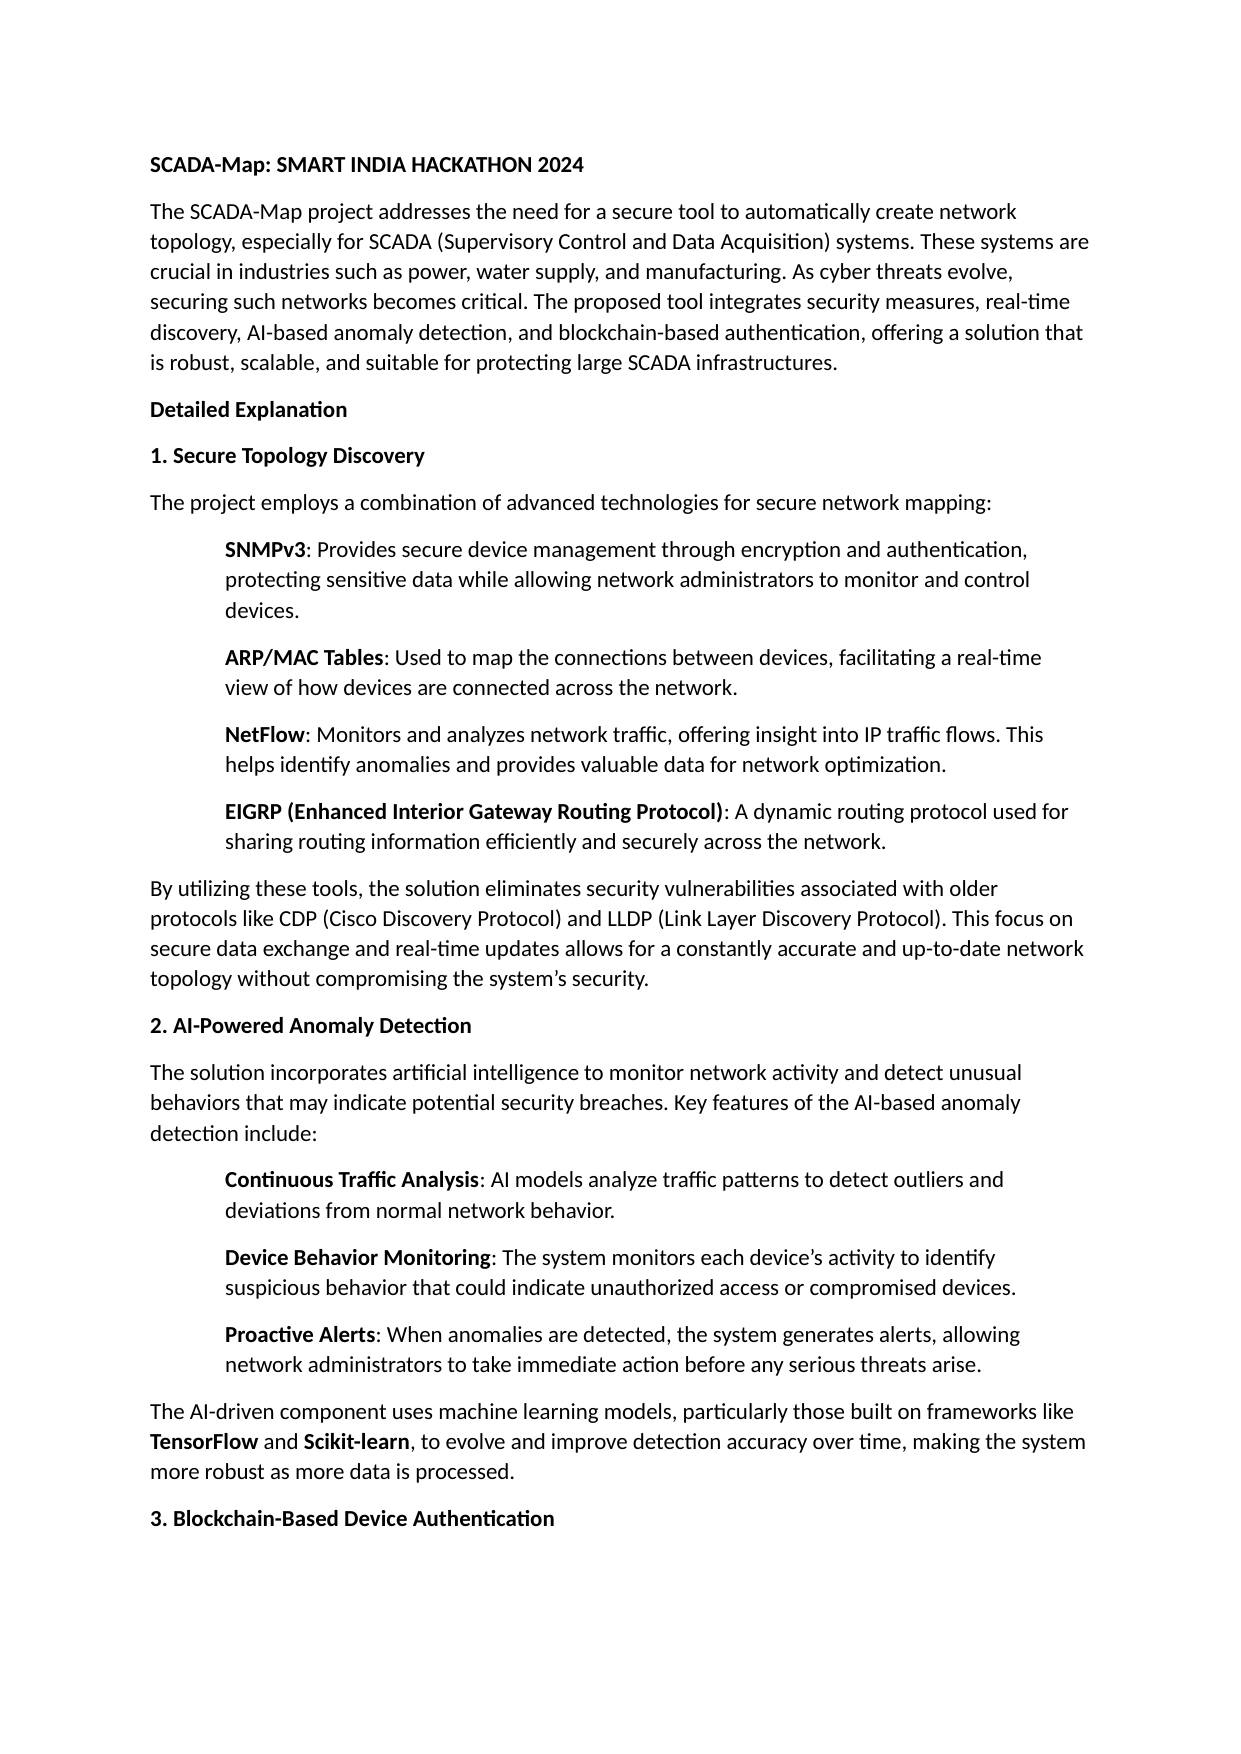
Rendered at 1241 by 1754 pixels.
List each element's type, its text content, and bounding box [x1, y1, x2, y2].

text By utilizing these tools, the solution eliminates security vulnerabilities associated with older protocols like CDP (Cisco Discovery Protocol) and LLDP (Link Layer Discovery Protocol). This focus on secure data exchange and real-time updates allows for a constantly accurate and up-to-date network topology without compromising the system’s security. [150, 874, 1090, 993]
text The SCADA-Map project addresses the need for a secure tool to automatically create network topology, especially for SCADA (Supervisory Control and Data Acquisition) systems. These systems are crucial in industries such as power, water supply, and manufacturing. As cyber threats evolve, securing such networks becomes critical. The proposed tool integrates security measures, real-time discovery, AI-based anomaly detection, and blockchain-based authentication, offering a solution that is robust, scalable, and suitable for protecting large SCADA infrastructures. [150, 197, 1090, 376]
text 1. Secure Topology Discovery [150, 442, 1090, 470]
text SNMPv3: Provides secure device management through encryption and authentication, protecting sensitive data while allowing network administrators to monitor and control devices. [225, 535, 1090, 624]
text Proactive Alerts: When anomalies are detected, the system generates alerts, allowing network administrators to take immediate action before any serious threats arise. [225, 1320, 1090, 1378]
text NetFlow: Monitors and analyzes network traffic, offering insight into IP traffic flows. This helps identify anomalies and provides valuable data for network optimization. [225, 720, 1090, 778]
text SCADA-Map: SMART INDIA HACKATHON 2024 [150, 150, 1090, 178]
text The AI-driven component uses machine learning models, particularly those built on frameworks like TensorFlow and Scikit-learn, to evolve and improve detection accuracy over time, making the system more robust as more data is processed. [150, 1397, 1090, 1485]
text EIGRP (Enhanced Interior Gateway Routing Protocol): A dynamic routing protocol used for sharing routing information efficiently and securely across the network. [225, 797, 1090, 855]
text Detailed Explanation [150, 395, 1090, 423]
text 2. AI-Powered Anomaly Detection [150, 1011, 1090, 1039]
text Device Behavior Monitoring: The system monitors each device’s activity to identify suspicious behavior that could indicate unauthorized access or compromised devices. [225, 1243, 1090, 1301]
text 3. Blockchain-Based Device Authentication [150, 1504, 1090, 1532]
text The project employs a combination of advanced technologies for secure network mapping: [150, 488, 1090, 517]
text Continuous Traffic Analysis: AI models analyze traffic patterns to detect outliers and deviations from normal network behavior. [225, 1166, 1090, 1224]
text The solution incorporates artificial intelligence to monitor network activity and detect unusual behaviors that may indicate potential security breaches. Key features of the AI-based anomaly detection include: [150, 1058, 1090, 1147]
text ARP/MAC Tables: Used to map the connections between devices, facilitating a real-time view of how devices are connected across the network. [225, 643, 1090, 701]
